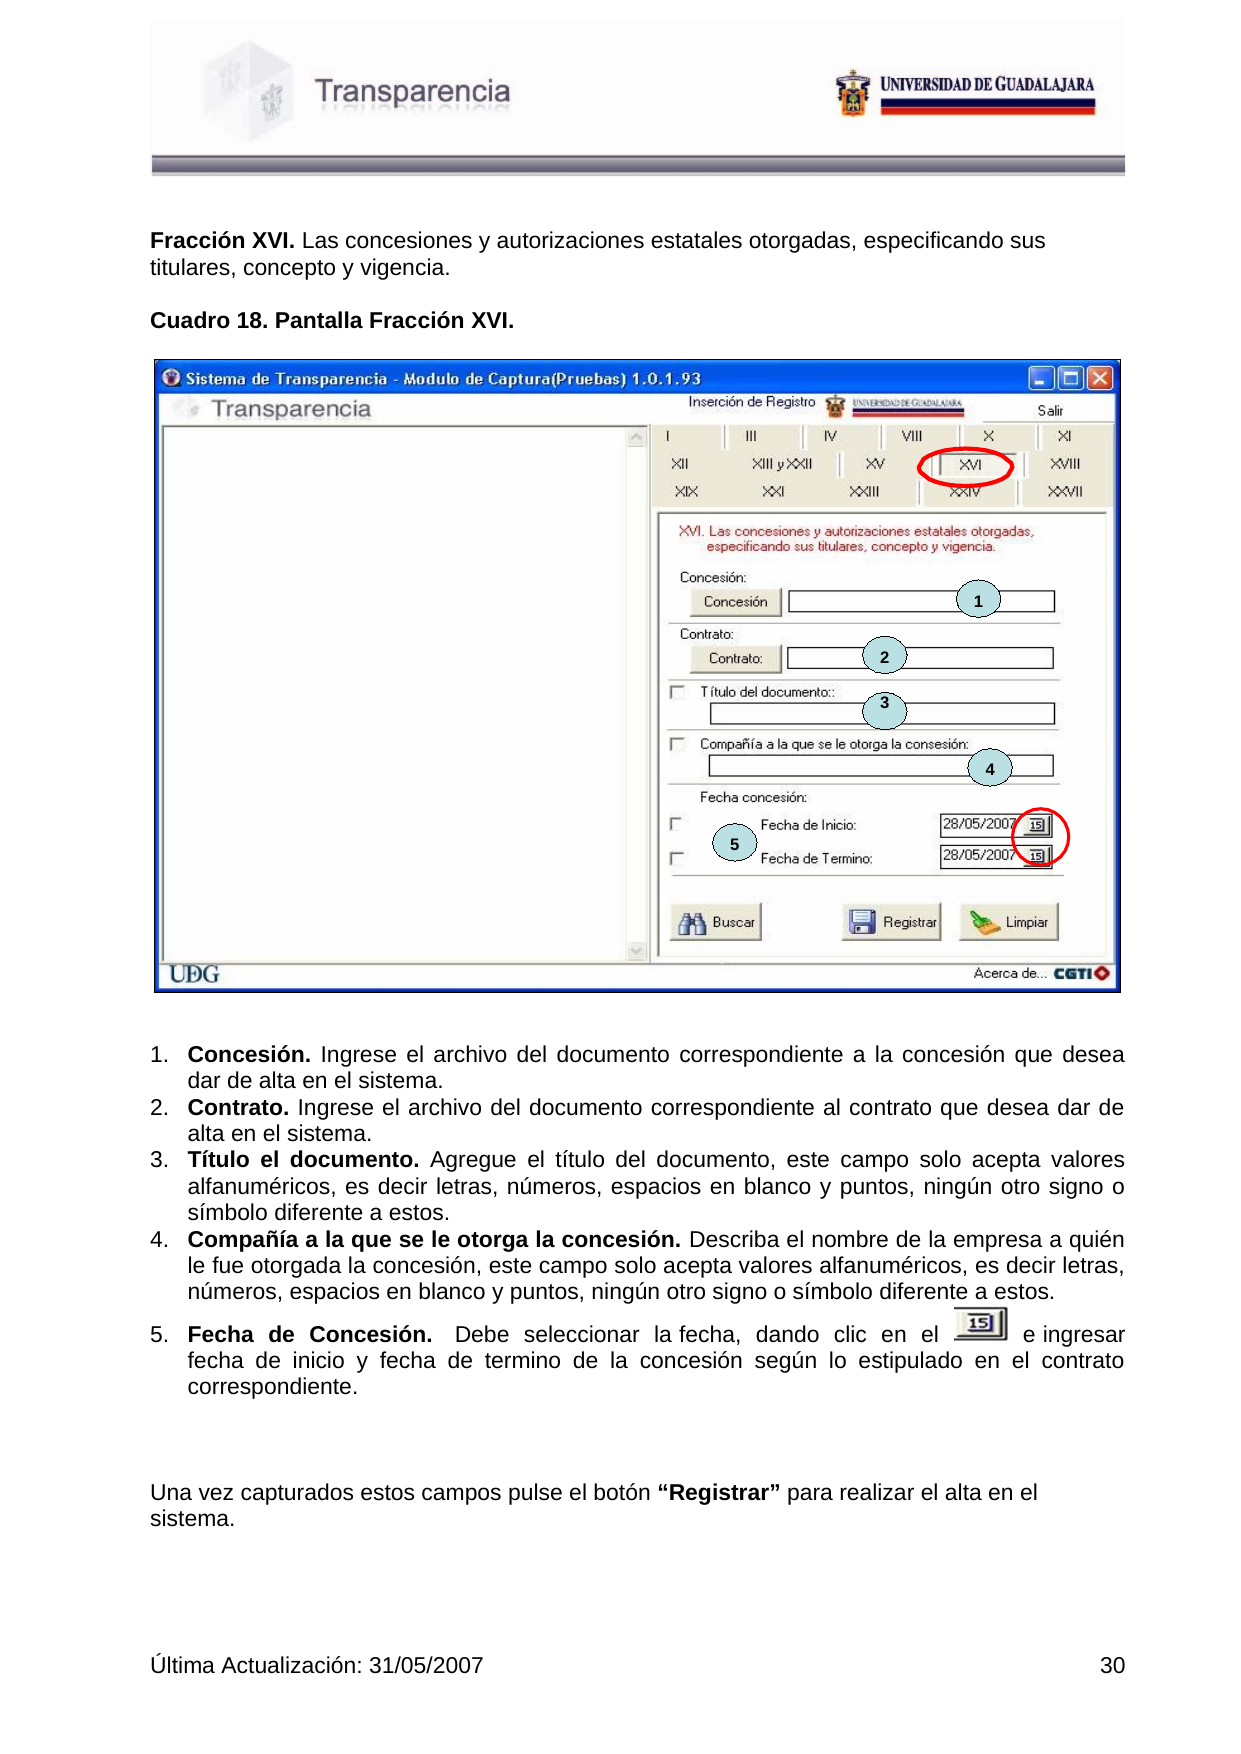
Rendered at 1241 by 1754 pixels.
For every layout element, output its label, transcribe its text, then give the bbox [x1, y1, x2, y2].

subtitle Cuadro 18. Pantalla Fracción XVI. [150, 307, 1140, 333]
text Fracción XVI. Las concesiones y autorizaciones estatales otorgadas, especificando sus titulares, concepto y vigencia. [150, 227, 1069, 280]
picture [954, 1304, 1009, 1342]
picture [155, 360, 1120, 992]
list Fecha de Concesión. Debe seleccionar la fecha, dando clic en el e ingresar fecha de inicio y fecha de termino de la concesión según lo estipulado en el contrato correspondiente. [150, 1304, 1125, 1400]
list Contrato. Ingrese el archivo del documento correspondiente al contrato que desea dar de alta en el sistema. [150, 1094, 1125, 1146]
picture [150, 18, 1126, 177]
list Concesión. Ingrese el archivo del documento correspondiente a la concesión que desea dar de alta en el sistema. [150, 1041, 1125, 1094]
list Compañía a la que se le otorga la concesión. Describa el nombre de la empresa a quién le fue otorgada la concesión, este campo solo acepta valores alfanuméricos, es decir letras, números, espacios en blanco y puntos, ningún otro signo o símbolo diferente a estos. [150, 1226, 1126, 1304]
text Una vez capturados estos campos pulse el botón “Registrar” para realizar el alta en el sistema. [150, 1479, 1069, 1531]
list Título el documento. Agregue el título del documento, este campo solo acepta valores alfanuméricos, es decir letras, números, espacios en blanco y puntos, ningún otro signo o símbolo diferente a estos. [150, 1146, 1125, 1226]
